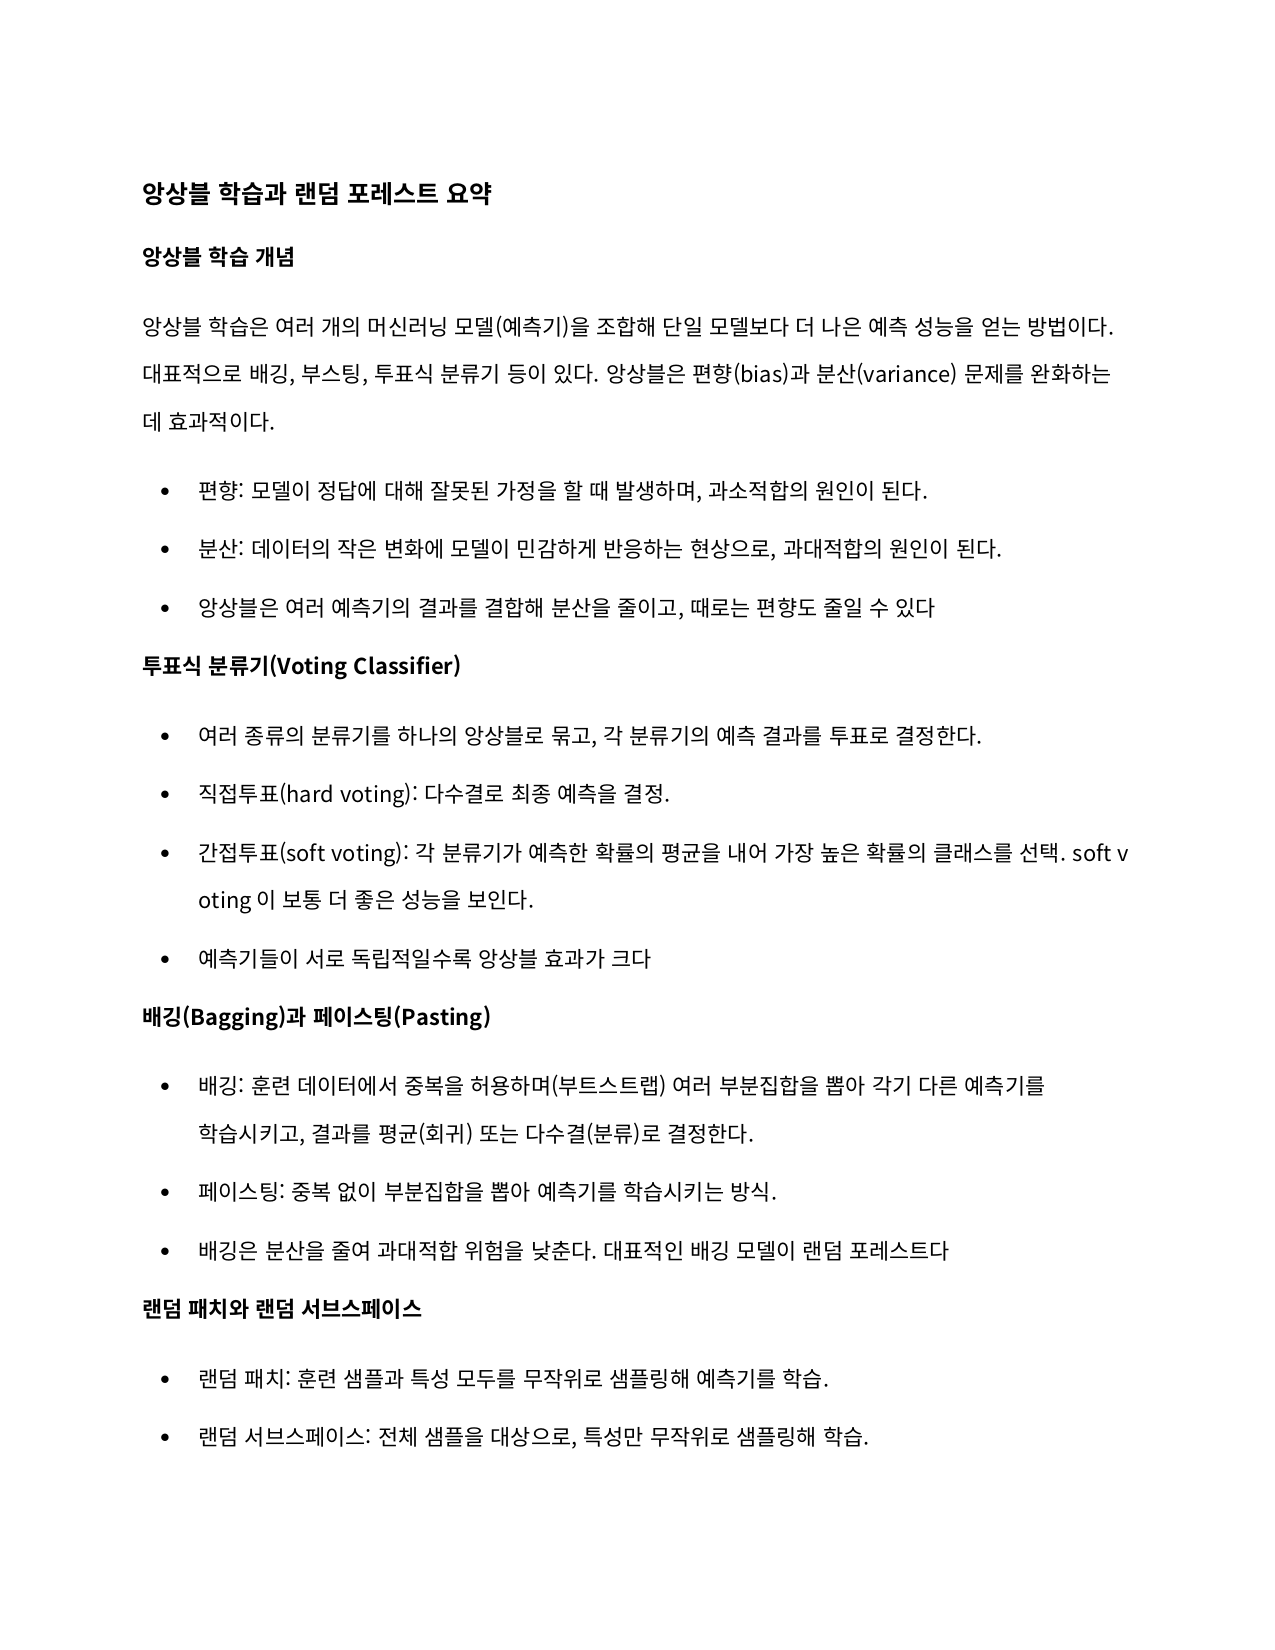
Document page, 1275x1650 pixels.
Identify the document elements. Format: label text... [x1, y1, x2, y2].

text 앙상블 학습과 랜덤 포레스트 요약 [142, 175, 1133, 211]
list 직접투표(hard voting): 다수결로 최종 예측을 결정. [161, 777, 1133, 809]
list 랜덤 서브스페이스: 전체 샘플을 대상으로, 특성만 무작위로 샘플링해 학습. [161, 1420, 1133, 1452]
list 여러 종류의 분류기를 하나의 앙상블로 묶고, 각 분류기의 예측 결과를 투표로 결정한다. [161, 719, 1133, 750]
text 투표식 분류기(Voting Classifier) [142, 649, 1133, 681]
list 예측기들이 서로 독립적일수록 앙상블 효과가 크다 [161, 942, 1133, 973]
list 편향: 모델이 정답에 대해 잘못된 가정을 할 때 발생하며, 과소적합의 원인이 된다. [161, 474, 1133, 506]
text 앙상블 학습은 여러 개의 머신러닝 모델(예측기)을 조합해 단일 모델보다 더 나은 예측 성능을 얻는 방법이다. 대표적으로 배깅, 부스팅, 투표식 분류기 등이 있다. 앙상블은 편향(bias)과 분산(variance) 문제를 완화하는 데 효과적이다. [142, 310, 1133, 436]
list 간접투표(soft voting): 각 분류기가 예측한 확률의 평균을 내어 가장 높은 확률의 클래스를 선택. soft voting이 보통 더 좋은 성능을 보인다. [161, 836, 1133, 915]
text 랜덤 패치와 랜덤 서브스페이스 [142, 1292, 1133, 1324]
list 분산: 데이터의 작은 변화에 모델이 민감하게 반응하는 현상으로, 과대적합의 원인이 된다. [161, 532, 1133, 564]
list 배깅: 훈련 데이터에서 중복을 허용하며(부트스트랩) 여러 부분집합을 뽑아 각기 다른 예측기를 학습시키고, 결과를 평균(회귀) 또는 다수결(분류)로 결정한다. [161, 1069, 1133, 1148]
list 랜덤 패치: 훈련 샘플과 특성 모두를 무작위로 샘플링해 예측기를 학습. [161, 1362, 1133, 1393]
list 페이스팅: 중복 없이 부분집합을 뽑아 예측기를 학습시키는 방식. [161, 1175, 1133, 1207]
list 앙상블은 여러 예측기의 결과를 결합해 분산을 줄이고, 때로는 편향도 줄일 수 있다 [161, 591, 1133, 623]
text 앙상블 학습 개념 [142, 240, 1133, 272]
text 배깅(Bagging)과 페이스팅(Pasting) [142, 1000, 1133, 1032]
list 배깅은 분산을 줄여 과대적합 위험을 낮춘다. 대표적인 배깅 모델이 랜덤 포레스트다 [161, 1234, 1133, 1265]
